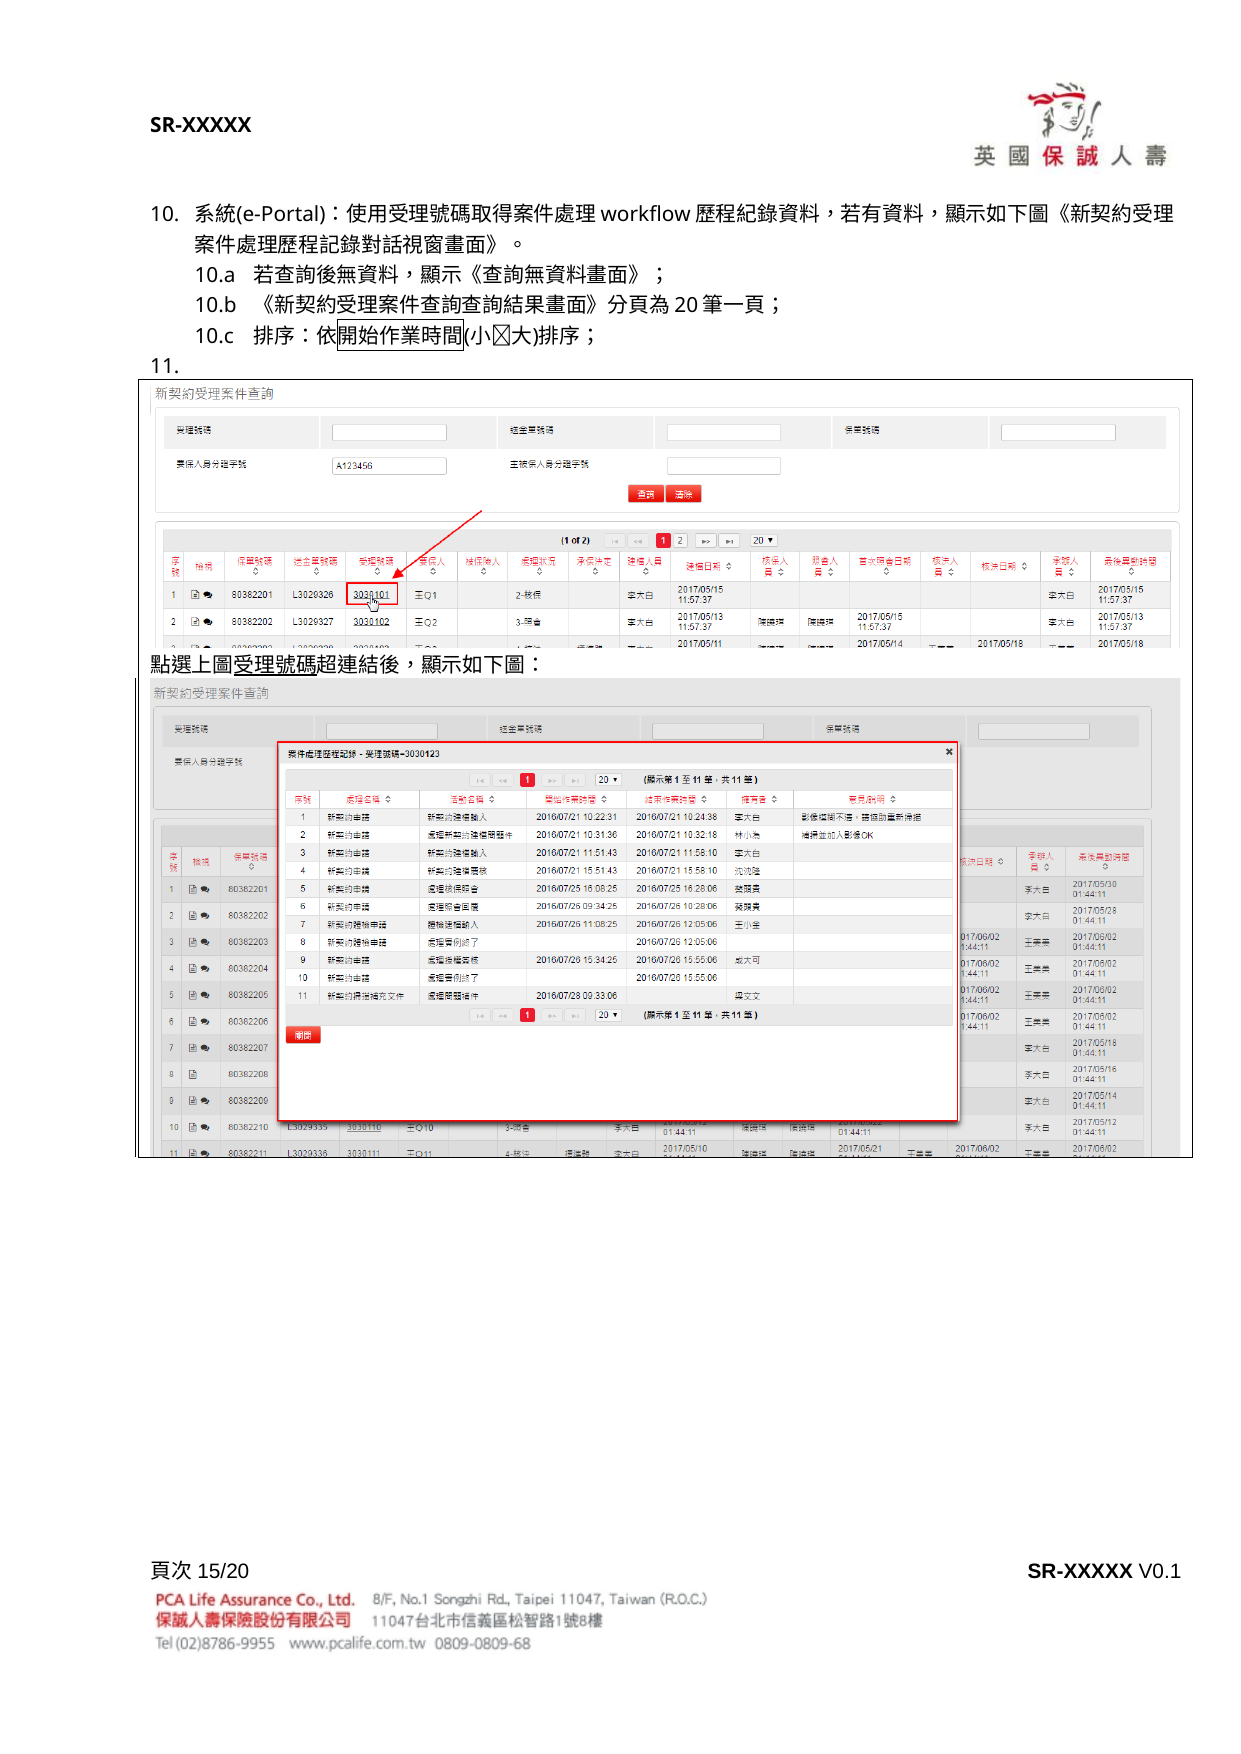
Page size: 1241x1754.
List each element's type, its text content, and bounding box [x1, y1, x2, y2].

picture [150, 678, 1181, 1157]
picture [150, 380, 1185, 648]
list 排序：依開始作業時間(小大)排序； [338, 320, 463, 350]
picture [953, 75, 1182, 174]
table_header 點選上圖受理號碼超連結後，顯示如下圖： [139, 380, 1192, 1157]
list 排序：依開始作業時間(小大)排序； [194, 319, 337, 351]
list 《新契約受理案件查詢查詢結果畫面》分頁為20筆一頁； [194, 288, 1181, 319]
list 排序：依開始作業時間(小大)排序； [464, 319, 1181, 351]
list 若查詢後無資料，顯示《查詢無資料畫面》； [194, 258, 1181, 288]
picture [150, 1587, 713, 1655]
list 系統(e-Portal)：使用受理號碼取得案件處理workflow歷程紀錄資料，若有資料，顯示如下圖《新契約受理案件處理歷程記錄對話視窗畫面》。 [150, 197, 1181, 258]
